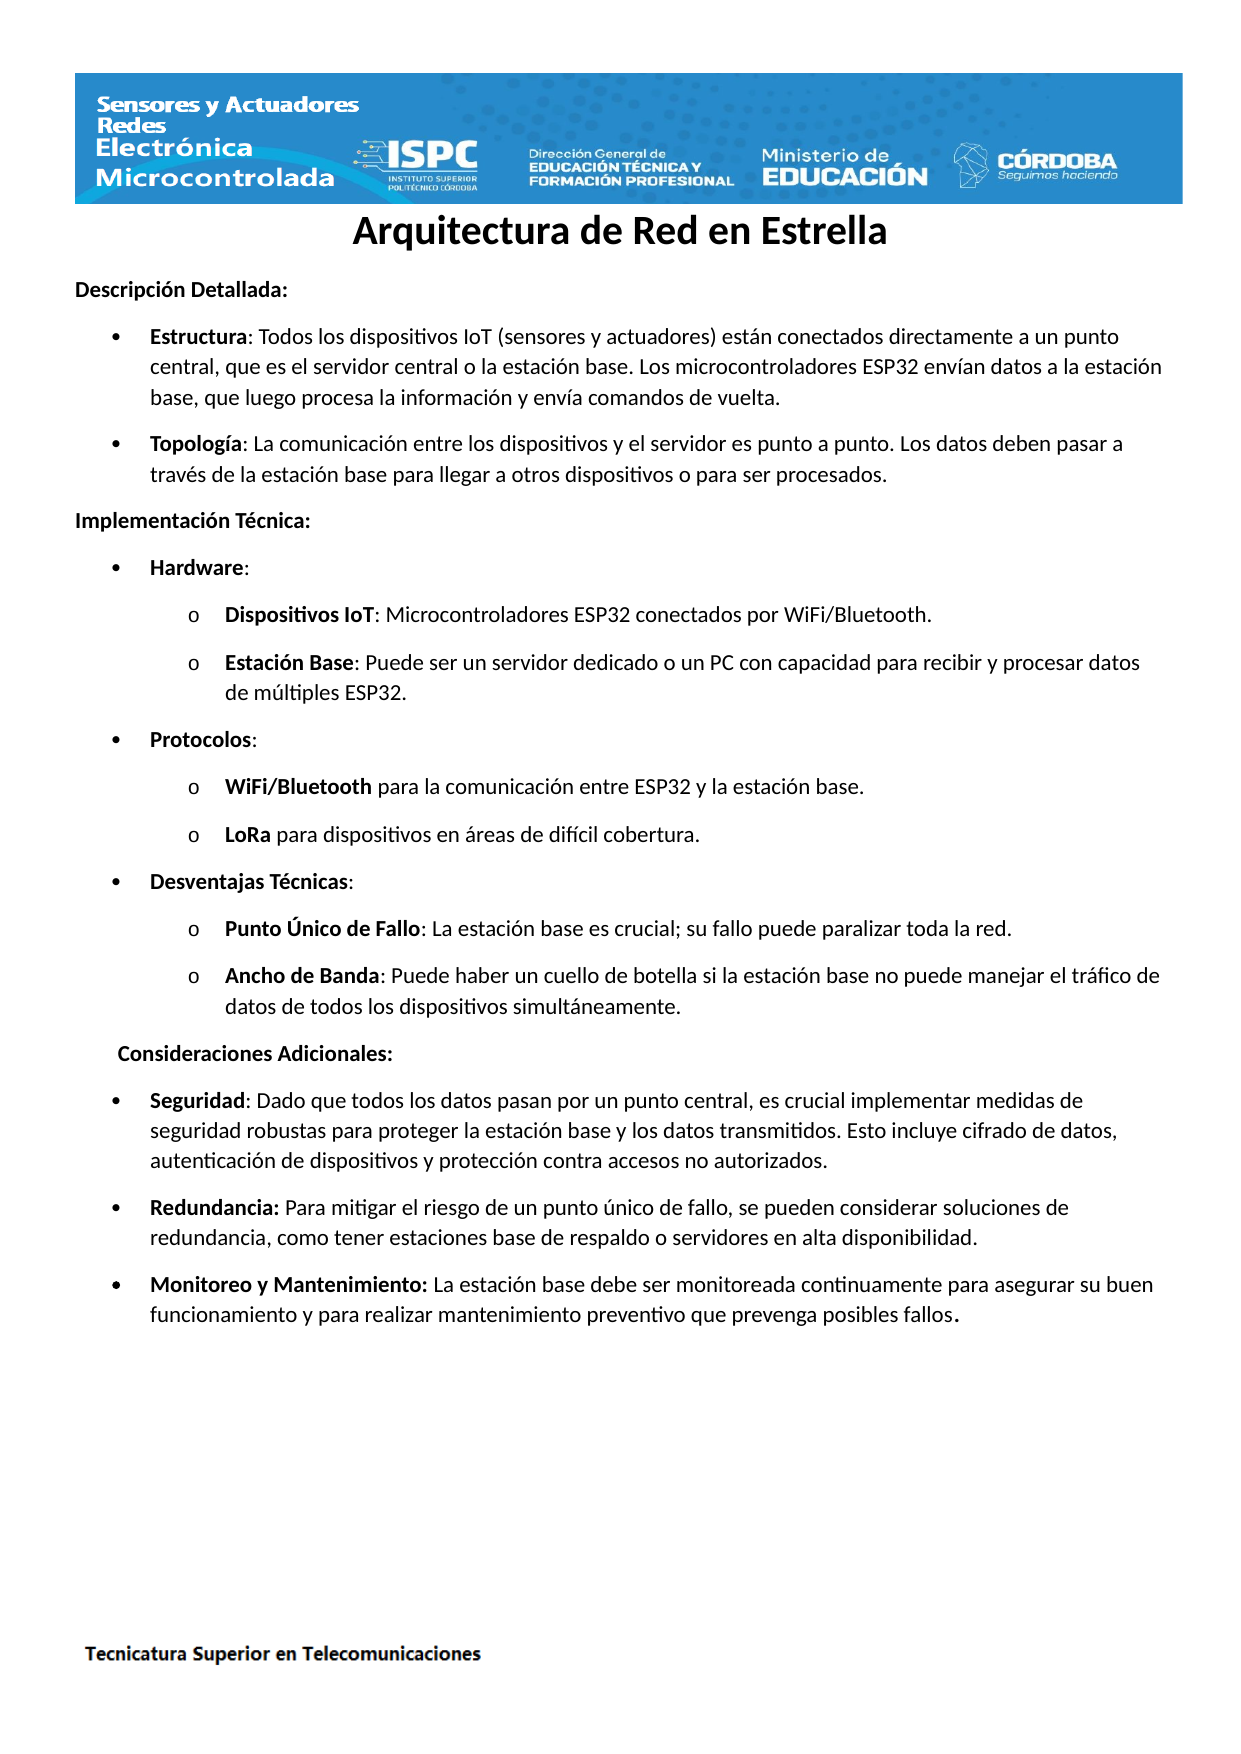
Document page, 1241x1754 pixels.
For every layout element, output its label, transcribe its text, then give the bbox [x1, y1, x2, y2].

list Desventajas Técnicas: [112, 867, 1165, 895]
list WiFi/Bluetooth para la comunicación entre ESP32 y la estación base. [187, 772, 1165, 801]
list Dispositivos IoT: Microcontroladores ESP32 conectados por WiFi/Bluetooth. [187, 600, 1165, 629]
list Seguridad: Dado que todos los datos pasan por un punto central, es crucial implementar medidas de seguridad robustas para proteger la estación base y los datos transmitidos. Esto incluye cifrado de datos, autenticación de dispositivos y protección contra accesos no autorizados. [112, 1086, 1165, 1174]
list Protocolos: [112, 725, 1165, 753]
list Topología: La comunicación entre los dispositivos y el servidor es punto a punto. Los datos deben pasar a través de la estación base para llegar a otros dispositivos o para ser procesados. [112, 429, 1165, 488]
list Redundancia: Para mitigar el riesgo de un punto único de fallo, se pueden considerar soluciones de redundancia, como tener estaciones base de respaldo o servidores en alta disponibilidad. [112, 1193, 1165, 1251]
list Punto Único de Fallo: La estación base es crucial; su fallo puede paralizar toda la red. [187, 914, 1165, 942]
picture [75, 73, 1183, 204]
list Hardware: [112, 553, 1165, 582]
list Estructura: Todos los dispositivos IoT (sensores y actuadores) están conectados directamente a un punto central, que es el servidor central o la estación base. Los microcontroladores ESP32 envían datos a la estación base, que luego procesa la información y envía comandos de vuelta. [112, 322, 1165, 411]
list Ancho de Banda: Puede haber un cuello de botella si la estación base no puede manejar el tráfico de datos de todos los dispositivos simultáneamente. [187, 961, 1165, 1020]
text Arquitectura de Red en Estrella [75, 204, 1165, 255]
text Descripción Detallada: [75, 275, 1165, 303]
text Implementación Técnica: [75, 507, 1165, 535]
list LoRa para dispositivos en áreas de difícil cobertura. [187, 820, 1165, 848]
list Monitoreo y Mantenimiento: La estación base debe ser monitoreada continuamente para asegurar su buen funcionamiento y para realizar mantenimiento preventivo que prevenga posibles fallos. [112, 1270, 1165, 1328]
picture [75, 1632, 1166, 1681]
list Estación Base: Puede ser un servidor dedicado o un PC con capacidad para recibir y procesar datos de múltiples ESP32. [187, 648, 1165, 707]
text Consideraciones Adicionales: [75, 1039, 1165, 1067]
